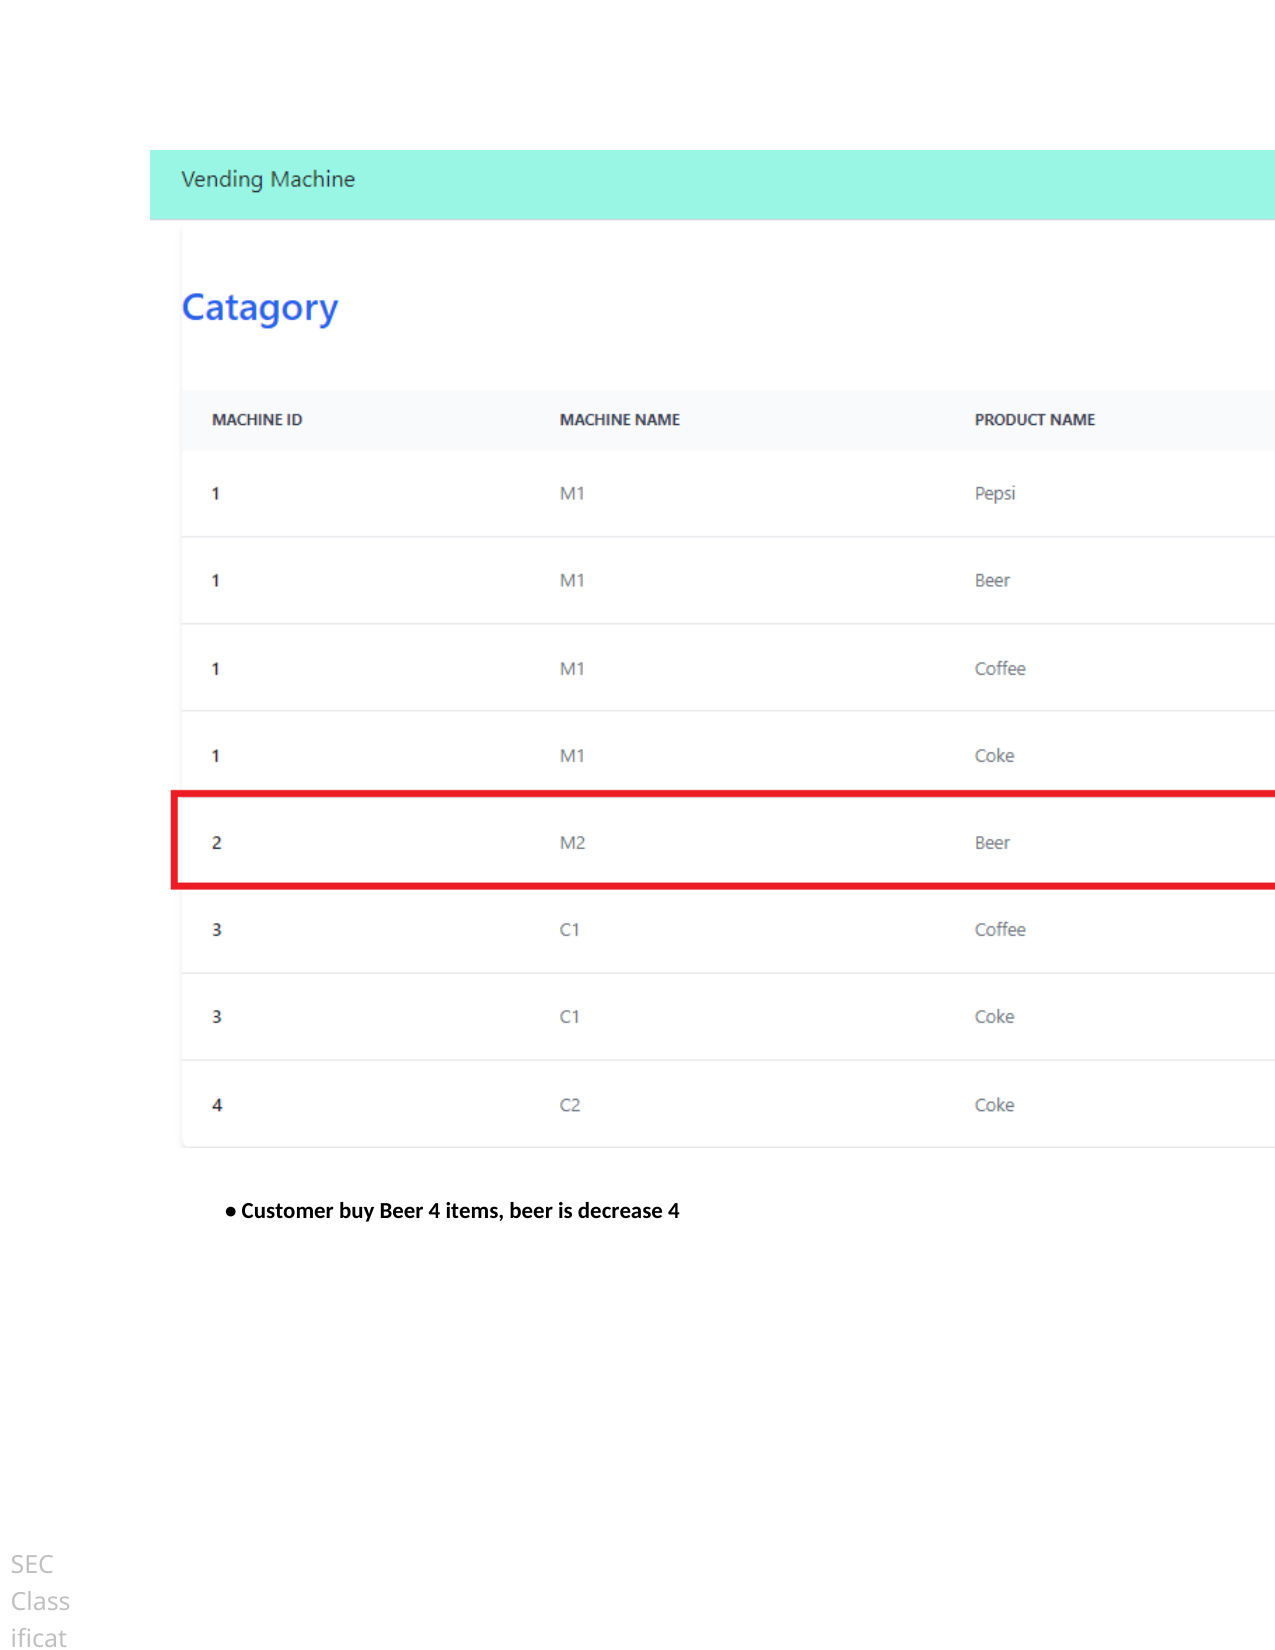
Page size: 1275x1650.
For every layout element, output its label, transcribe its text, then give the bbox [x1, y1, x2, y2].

text • Customer buy Beer 4 items, beer is decrease 4 [150, 1196, 1125, 1224]
picture [150, 150, 1275, 1148]
